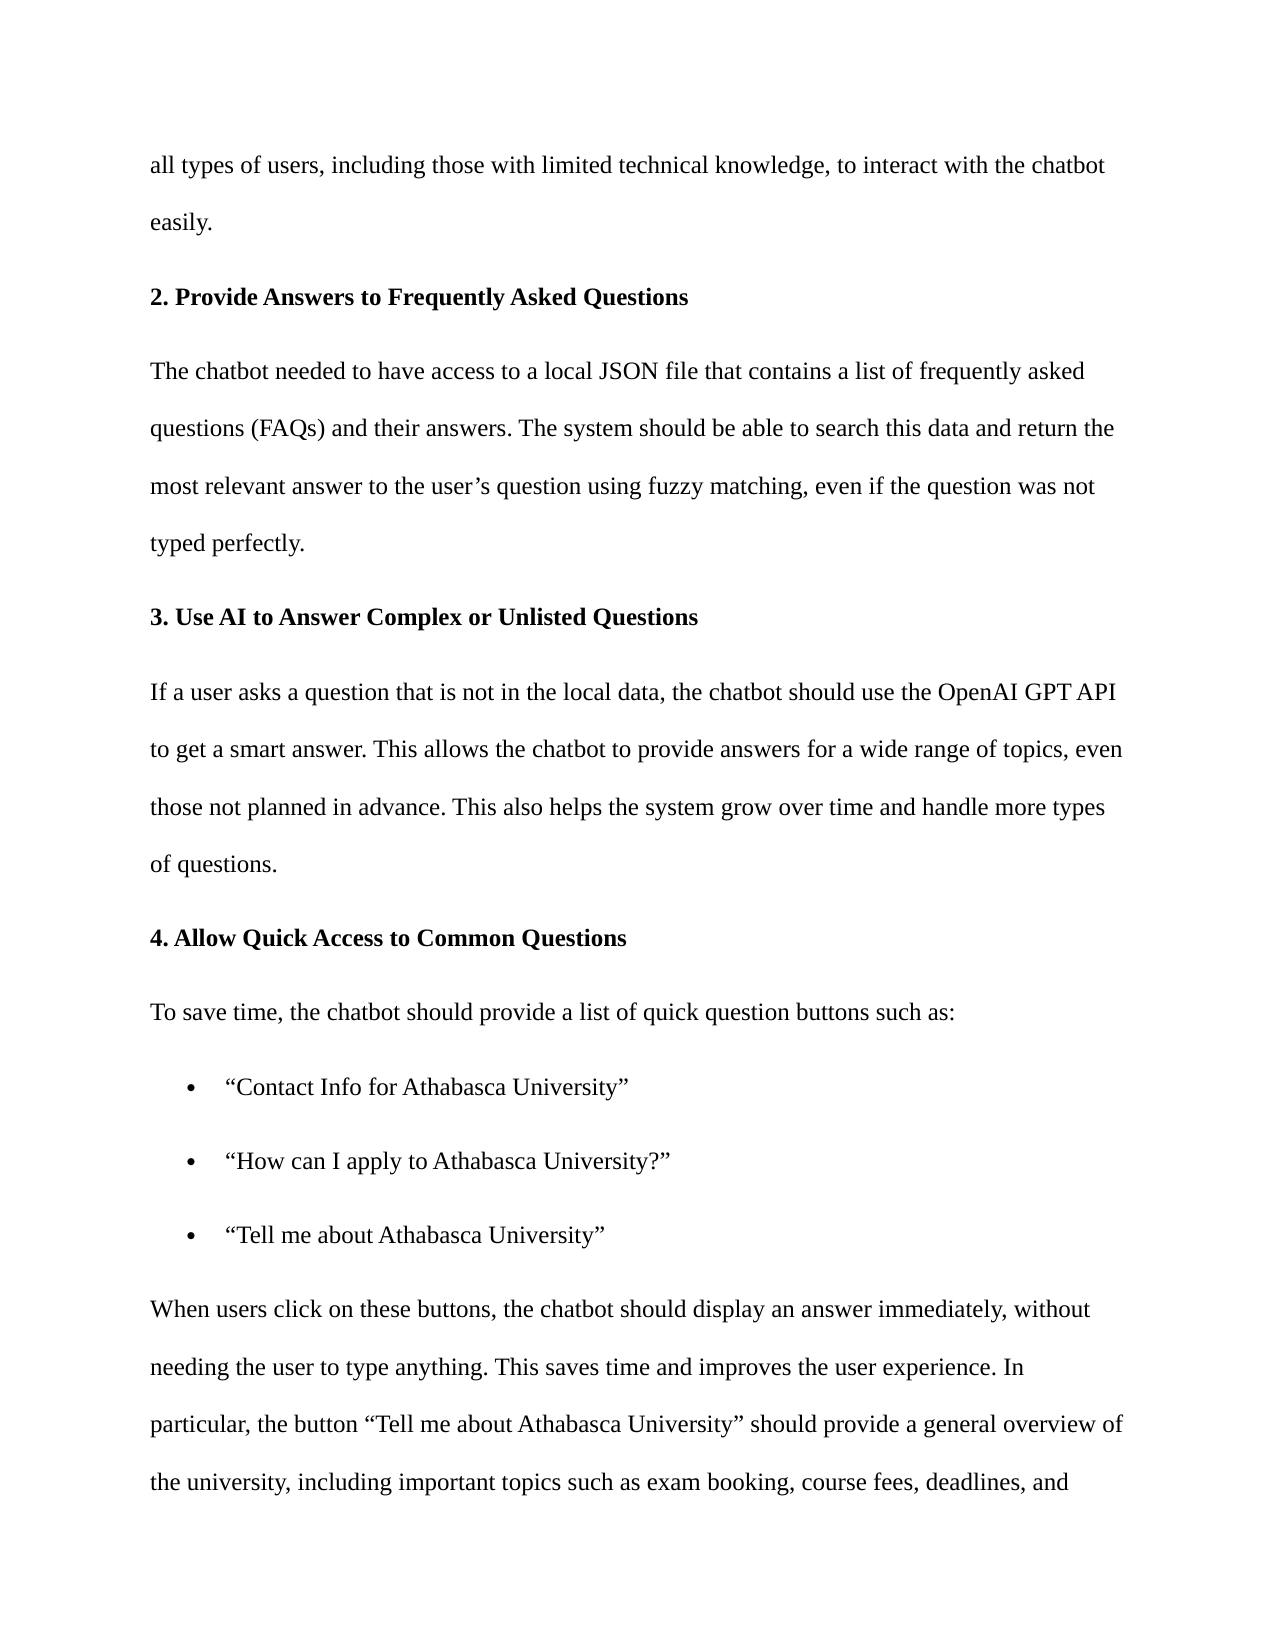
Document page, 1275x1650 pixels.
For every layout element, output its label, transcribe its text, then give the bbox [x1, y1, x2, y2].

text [150, 1294, 1125, 1495]
text 2. Provide Answers to Frequently Asked Questions [150, 282, 1125, 310]
list “How can I apply to Athabasca University?” [187, 1146, 1125, 1174]
text 4. Allow Quick Access to Common Questions [150, 923, 1125, 952]
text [150, 150, 1125, 236]
list “Tell me about Athabasca University” [187, 1220, 1125, 1249]
text 3. Use AI to Answer Complex or Unlisted Questions [150, 602, 1125, 631]
text The chatbot needed to have access to a local JSON file that contains a list of frequently asked questions (FAQs) and their answers. The system should be able to search this data and return the most relevant answer to the user’s question using fuzzy matching, even if the question was not typed perfectly. [150, 356, 1125, 557]
list “Contact Info for Athabasca University” [187, 1072, 1125, 1100]
text If a user asks a question that is not in the local data, the chatbot should use the OpenAI GPT API to get a smart answer. This allows the chatbot to provide answers for a wide range of topics, even those not planned in advance. This also helps the system grow over time and handle more types of questions. [150, 677, 1125, 878]
text To save time, the chatbot should provide a list of quick question buttons such as: [150, 997, 1125, 1026]
